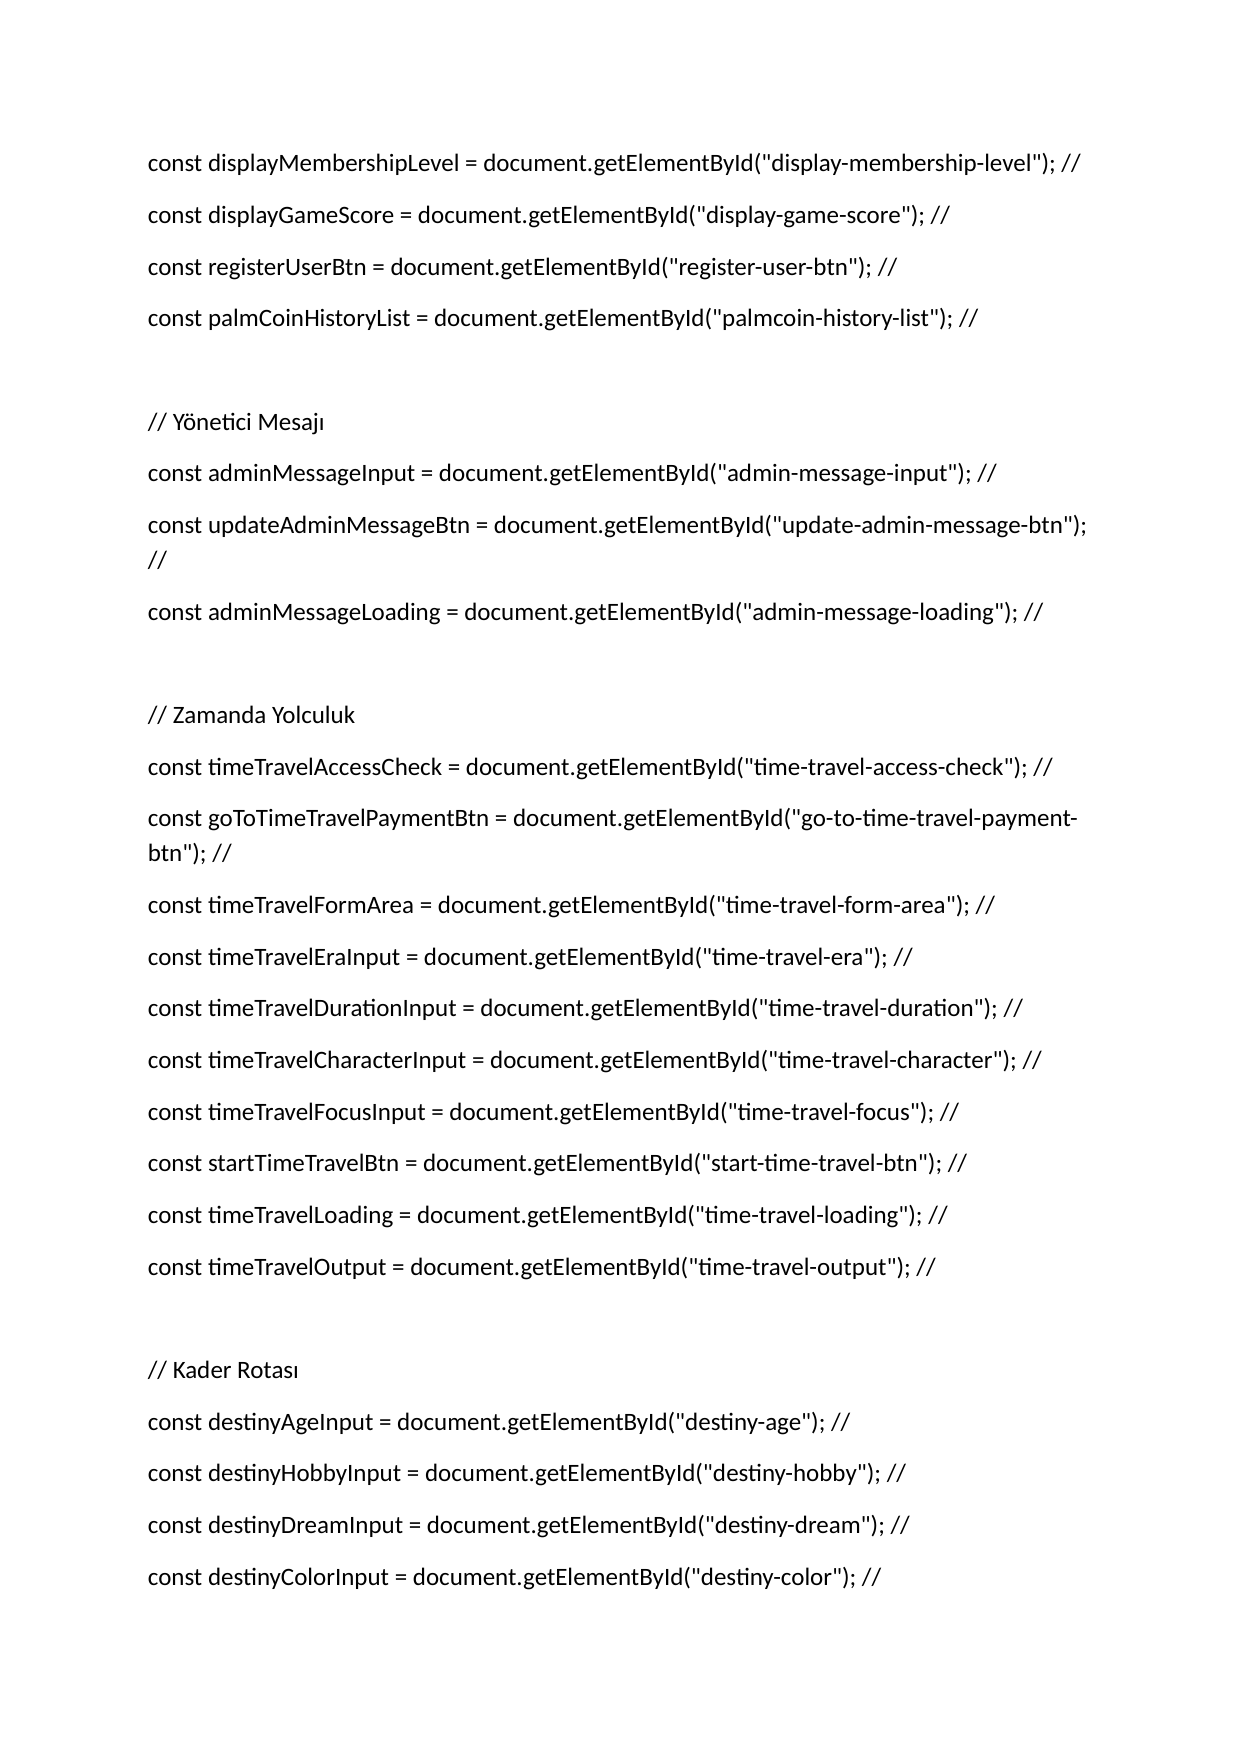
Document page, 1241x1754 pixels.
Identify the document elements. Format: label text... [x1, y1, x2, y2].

text const destinyColorInput = document.getElementById("destiny-color"); // [148, 1561, 1093, 1591]
text const destinyDreamInput = document.getElementById("destiny-dream"); // [148, 1509, 1093, 1540]
text const timeTravelFocusInput = document.getElementById("time-travel-focus"); // [148, 1096, 1093, 1126]
text const adminMessageInput = document.getElementById("admin-message-input"); // [148, 458, 1093, 488]
text // Kader Rotası [148, 1354, 1093, 1385]
text const timeTravelOutput = document.getElementById("time-travel-output"); // [148, 1251, 1093, 1281]
text const adminMessageLoading = document.getElementById("admin-message-loading"); // [148, 596, 1093, 626]
text const timeTravelEraInput = document.getElementById("time-travel-era"); // [148, 941, 1093, 971]
text // Yönetici Mesajı [148, 406, 1093, 436]
text const displayGameScore = document.getElementById("display-game-score"); // [148, 199, 1093, 230]
text const displayMembershipLevel = document.getElementById("display-membership-level"); // [148, 148, 1093, 178]
text const timeTravelFormArea = document.getElementById("time-travel-form-area"); // [148, 889, 1093, 920]
text const timeTravelAccessCheck = document.getElementById("time-travel-access-check"); // [148, 751, 1093, 781]
text // Zamanda Yolculuk [148, 699, 1093, 730]
text const palmCoinHistoryList = document.getElementById("palmcoin-history-list"); // [148, 303, 1093, 333]
text const destinyHobbyInput = document.getElementById("destiny-hobby"); // [148, 1458, 1093, 1488]
text const startTimeTravelBtn = document.getElementById("start-time-travel-btn"); // [148, 1148, 1093, 1178]
text const goToTimeTravelPaymentBtn = document.getElementById("go-to-time-travel-payment-btn"); // [148, 803, 1093, 868]
text const registerUserBtn = document.getElementById("register-user-btn"); // [148, 251, 1093, 281]
text const updateAdminMessageBtn = document.getElementById("update-admin-message-btn"); // [148, 509, 1093, 575]
text const timeTravelLoading = document.getElementById("time-travel-loading"); // [148, 1199, 1093, 1230]
text const timeTravelDurationInput = document.getElementById("time-travel-duration"); // [148, 993, 1093, 1023]
text const timeTravelCharacterInput = document.getElementById("time-travel-character"); // [148, 1044, 1093, 1075]
text const destinyAgeInput = document.getElementById("destiny-age"); // [148, 1406, 1093, 1436]
